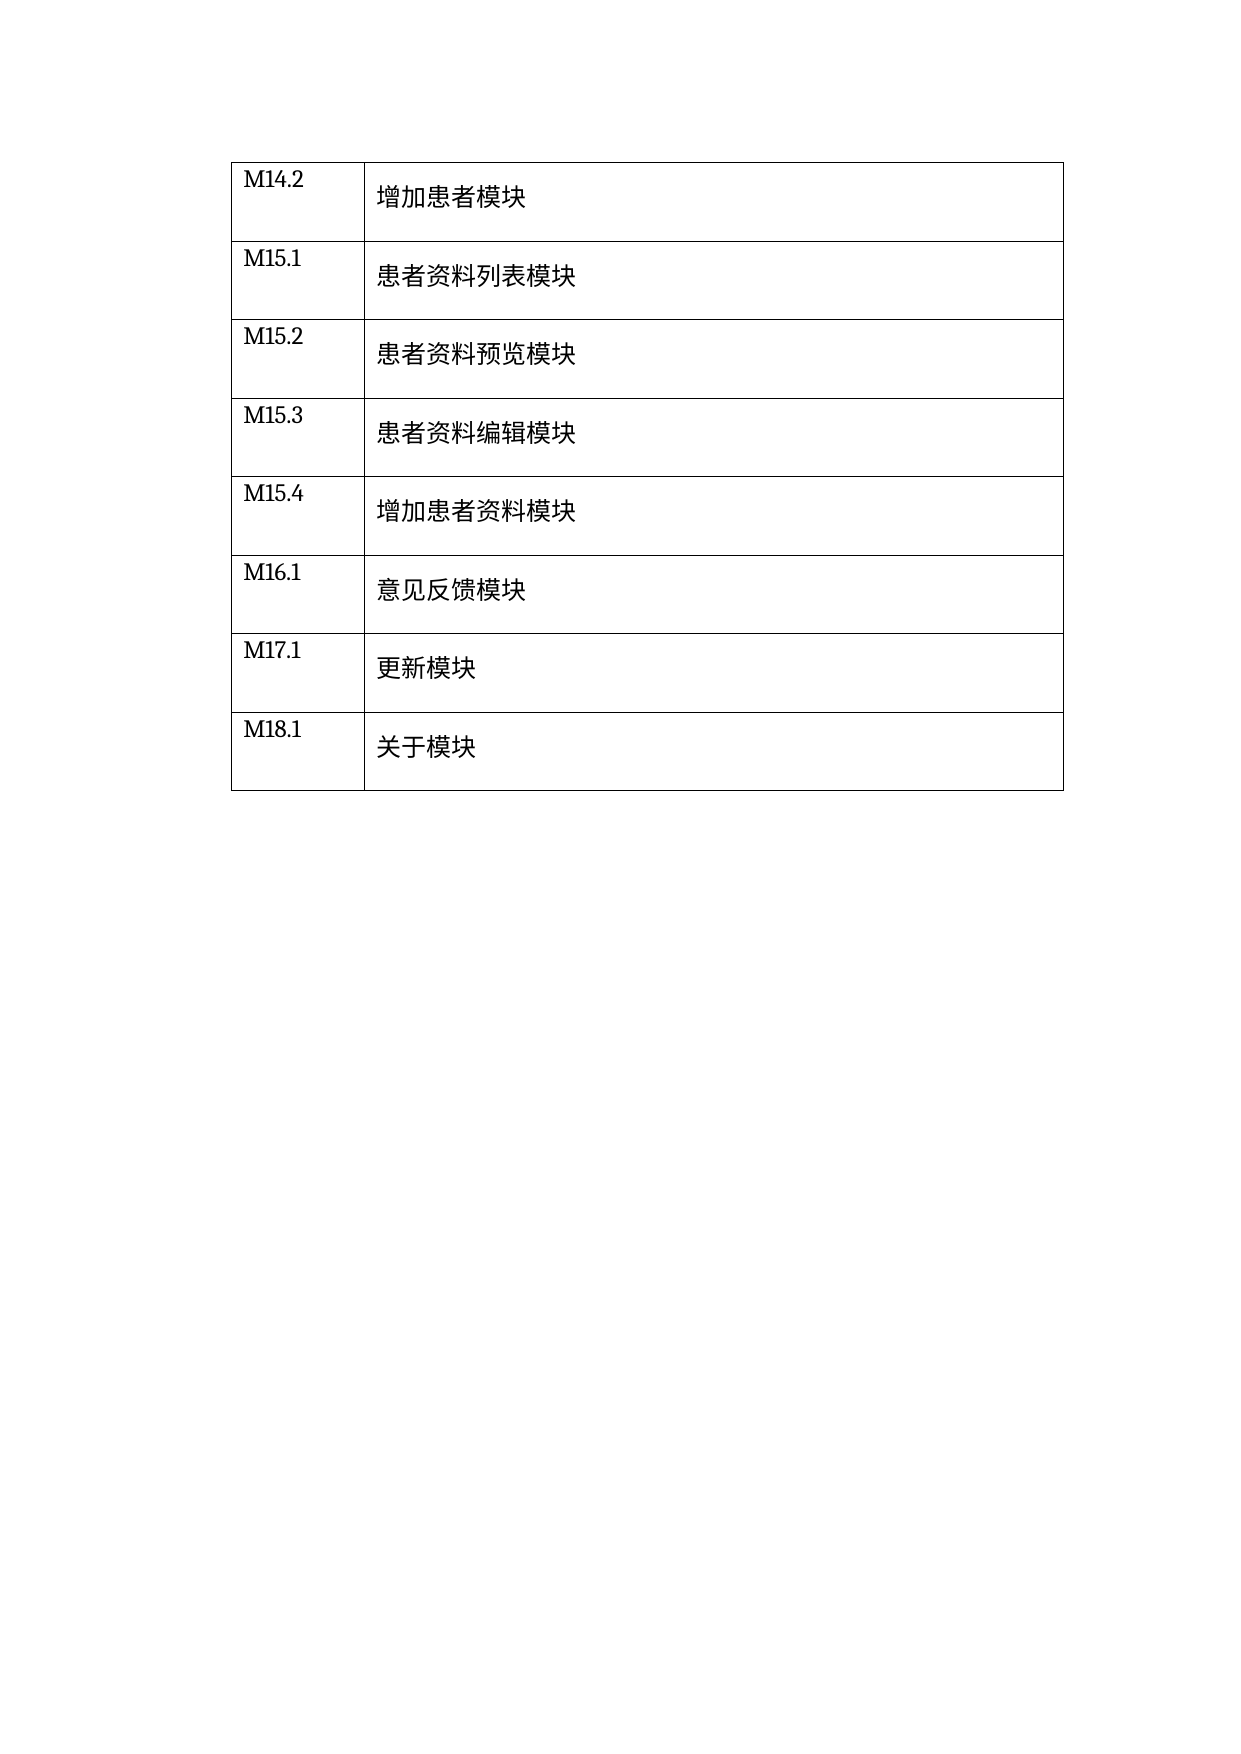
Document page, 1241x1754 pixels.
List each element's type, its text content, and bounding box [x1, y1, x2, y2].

table_cell 患者资料编辑模块 [365, 399, 1063, 476]
table_cell M15.1 [232, 242, 364, 319]
table_cell M15.4 [232, 477, 364, 555]
table_cell 患者资料列表模块 [365, 242, 1063, 319]
table_cell M16.1 [232, 556, 364, 633]
table_cell 患者资料预览模块 [365, 320, 1063, 398]
table_cell 增加患者模块 [365, 163, 1063, 241]
table_cell 意见反馈模块 [365, 556, 1063, 633]
table_cell 增加患者资料模块 [365, 477, 1063, 555]
table_cell M15.2 [232, 320, 364, 398]
table_cell 关于模块 [365, 713, 1063, 790]
table_cell 更新模块 [365, 634, 1063, 712]
table_cell M18.1 [232, 713, 364, 790]
table_cell M15.3 [232, 399, 364, 476]
table_cell M17.1 [232, 634, 364, 712]
table_cell M14.2 [232, 163, 364, 241]
